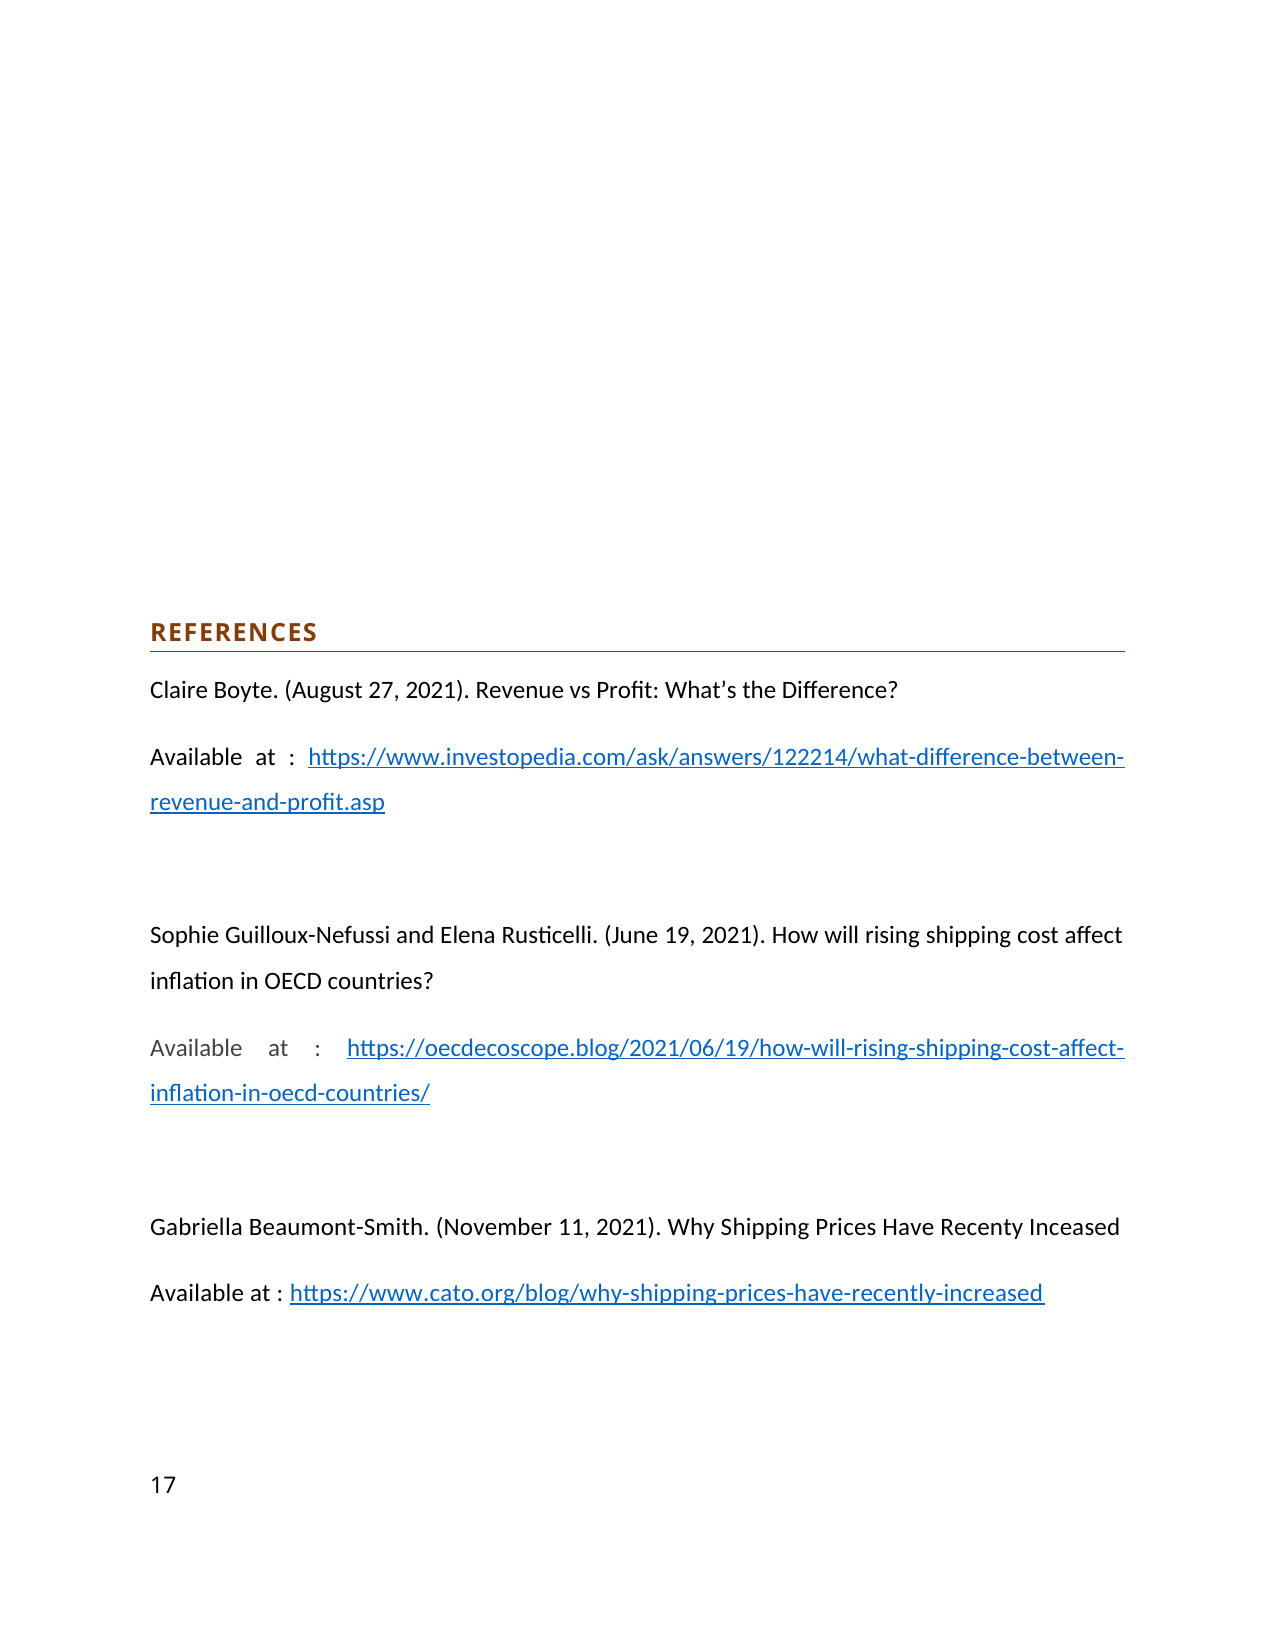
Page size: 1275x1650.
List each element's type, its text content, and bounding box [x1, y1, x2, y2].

subtitle References [150, 614, 1125, 651]
text Claire Boyte. (August 27, 2021). Revenue vs Profit: What’s the Difference? [150, 674, 1125, 704]
text Sophie Guilloux-Nefussi and Elena Rusticelli. (June 19, 2021). How will rising shipping cost affect inflation in OECD countries? [150, 950, 1125, 996]
text Available at : https://www.investopedia.com/ask/answers/122214/what-difference-between-revenue-and-profit.asp [150, 741, 1125, 817]
text Available at : https://www.cato.org/blog/why-shipping-prices-have-recently-increased [150, 1277, 1125, 1308]
text Available at : https://oecdecoscope.blog/2021/06/19/how-will-rising-shipping-cost-affect-inflation-in-oecd-countries/ [150, 1062, 1125, 1108]
text Gabriella Beaumont-Smith. (November 11, 2021). Why Shipping Prices Have Recenty Inceased [150, 1211, 1125, 1241]
